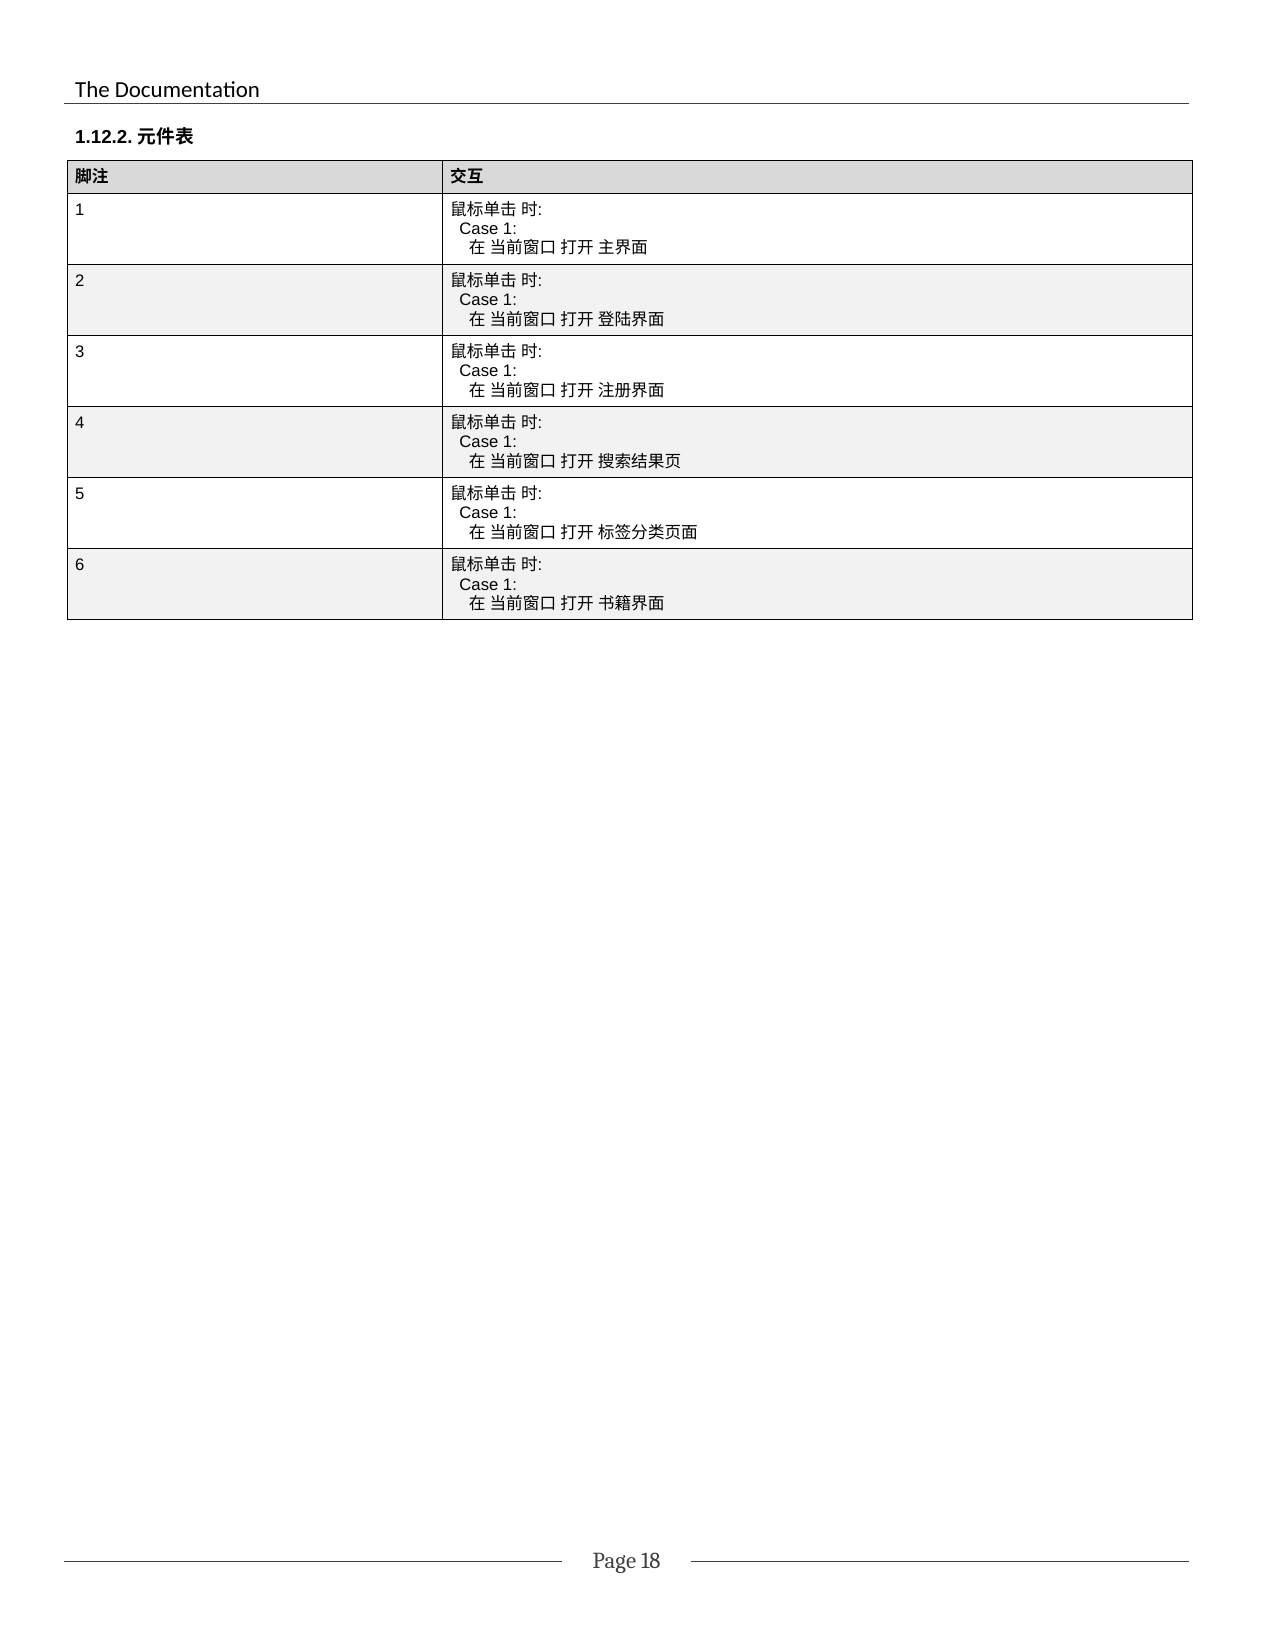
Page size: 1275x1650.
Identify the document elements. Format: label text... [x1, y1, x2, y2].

table_cell 鼠标单击 时: Case 1: 在 当前窗口 打开 搜索结果页 [443, 407, 1192, 477]
table_cell 鼠标单击 时: Case 1: 在 当前窗口 打开 主界面 [443, 194, 1192, 264]
table_cell 4 [68, 407, 442, 477]
table_cell 鼠标单击 时: Case 1: 在 当前窗口 打开 登陆界面 [443, 265, 1192, 335]
table_cell 5 [68, 478, 442, 548]
table_cell 鼠标单击 时: Case 1: 在 当前窗口 打开 注册界面 [443, 336, 1192, 406]
table_cell 6 [68, 549, 442, 619]
table_header 脚注 [68, 161, 442, 193]
table_cell 2 [68, 265, 442, 335]
table_cell 鼠标单击 时: Case 1: 在 当前窗口 打开 书籍界面 [443, 549, 1192, 619]
table_cell 1 [68, 194, 442, 264]
table_header 交互 [443, 161, 1192, 193]
subtitle 元件表 [75, 126, 1200, 147]
table_cell 鼠标单击 时: Case 1: 在 当前窗口 打开 标签分类页面 [443, 478, 1192, 548]
table_cell 3 [68, 336, 442, 406]
